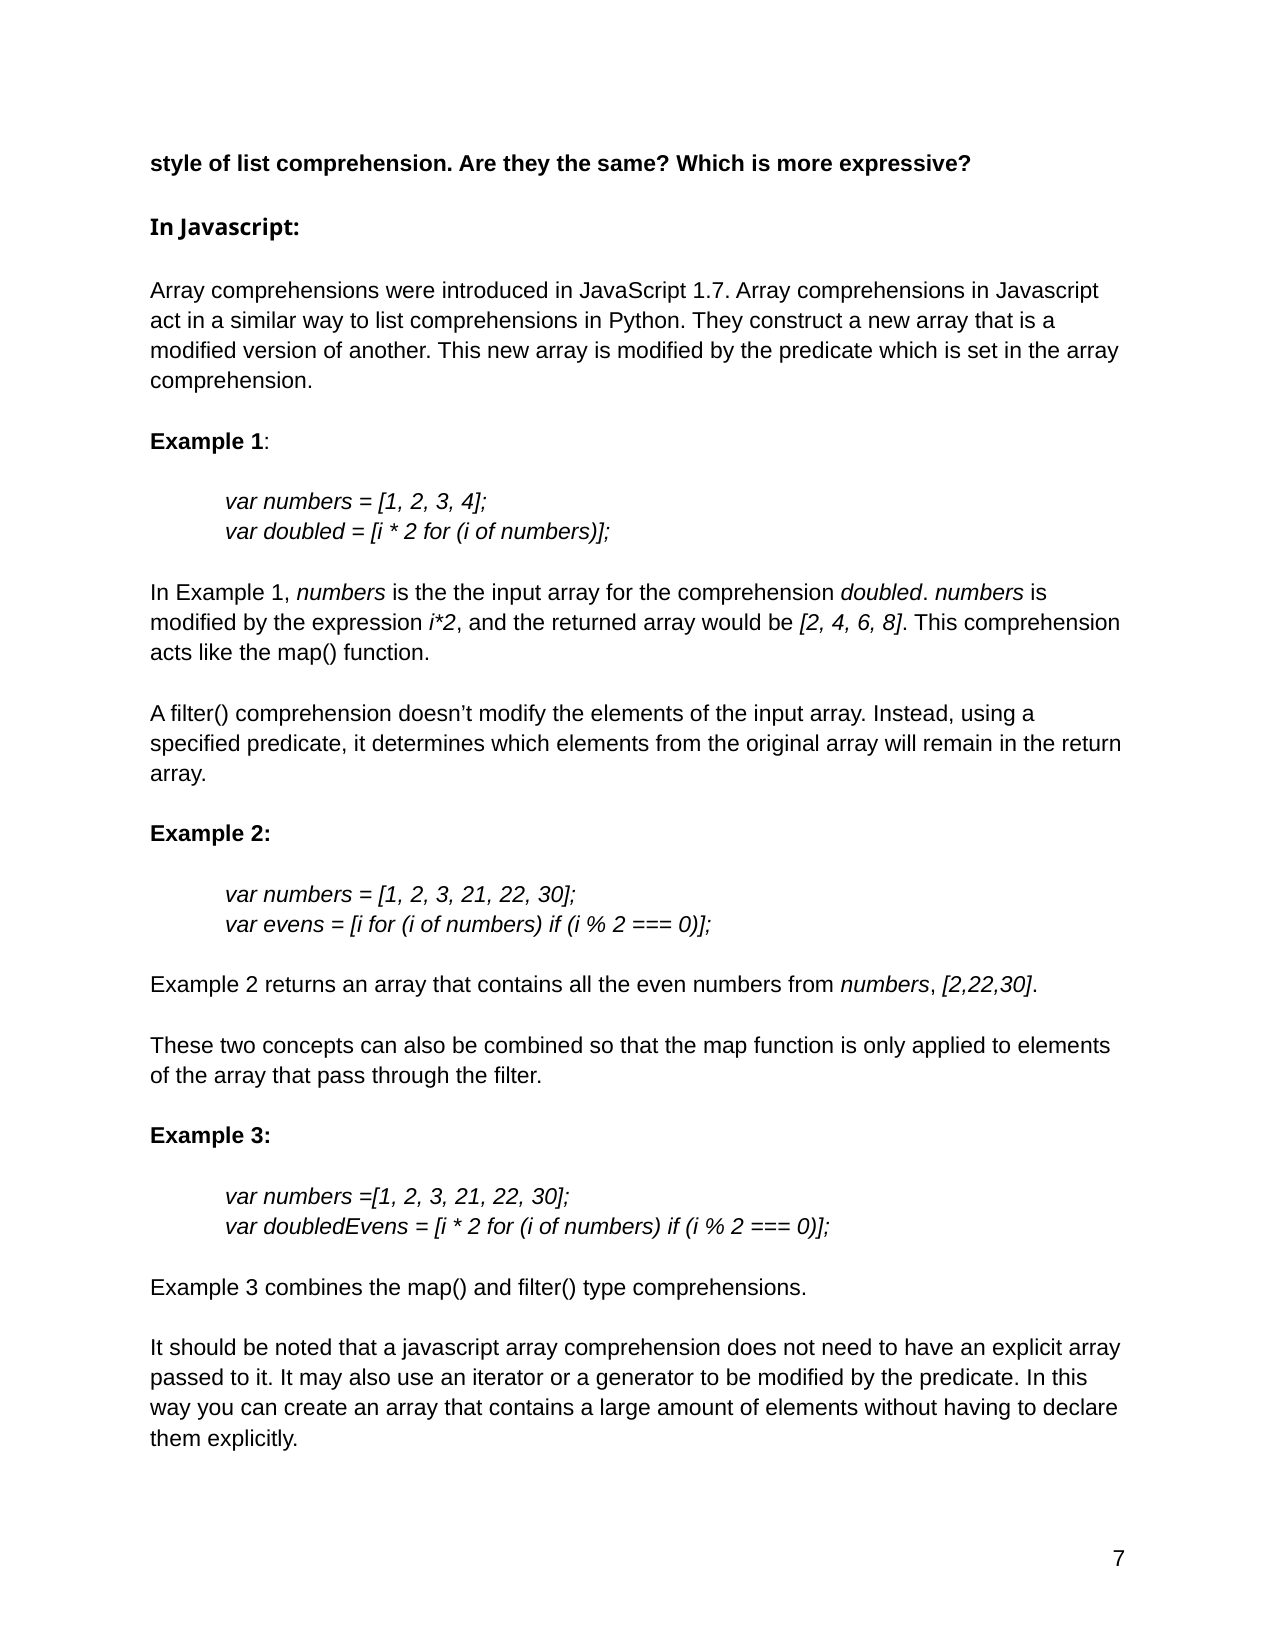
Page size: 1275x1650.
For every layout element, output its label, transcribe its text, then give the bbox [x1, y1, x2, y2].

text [150, 150, 1125, 176]
text Example 2 returns an array that contains all the even numbers from numbers, [2,22,30]. [150, 971, 1125, 998]
text It should be noted that a javascript array comprehension does not need to have an explicit array passed to it. It may also use an iterator or a generator to be modified by the predicate. In this way you can create an array that contains a large amount of elements without having to declare them explicitly. [150, 1334, 1125, 1451]
text var numbers = [1, 2, 3, 4]; var doubled = [i * 2 for (i of numbers)]; [225, 488, 1125, 544]
text Example 3: [150, 1122, 1125, 1149]
text var numbers = [1, 2, 3, 21, 22, 30]; var evens = [i for (i of numbers) if (i % 2 === 0)]; [225, 881, 1125, 937]
text Example 2: [150, 820, 1125, 847]
text A filter() comprehension doesn’t modify the elements of the input array. Instead, using a specified predicate, it determines which elements from the original array will remain in the return array. [150, 699, 1125, 786]
text var numbers =[1, 2, 3, 21, 22, 30]; var doubledEvens = [i * 2 for (i of numbers) if (i % 2 === 0)]; [225, 1183, 1125, 1239]
text In Javascript: [150, 210, 1125, 242]
text Example 3 combines the map() and filter() type comprehensions. [150, 1273, 1125, 1300]
text Array comprehensions were introduced in JavaScript 1.7. Array comprehensions in Javascript act in a similar way to list comprehensions in Python. They construct a new array that is a modified version of another. This new array is modified by the predicate which is set in the array comprehension. [150, 277, 1125, 393]
text In Example 1, numbers is the the input array for the comprehension doubled. numbers is modified by the expression i*2, and the returned array would be [2, 4, 6, 8]. This comprehension acts like the map() function. [150, 579, 1125, 665]
text Example 1: [150, 428, 1125, 454]
text These two concepts can also be combined so that the map function is only applied to elements of the array that pass through the filter. [150, 1032, 1125, 1088]
